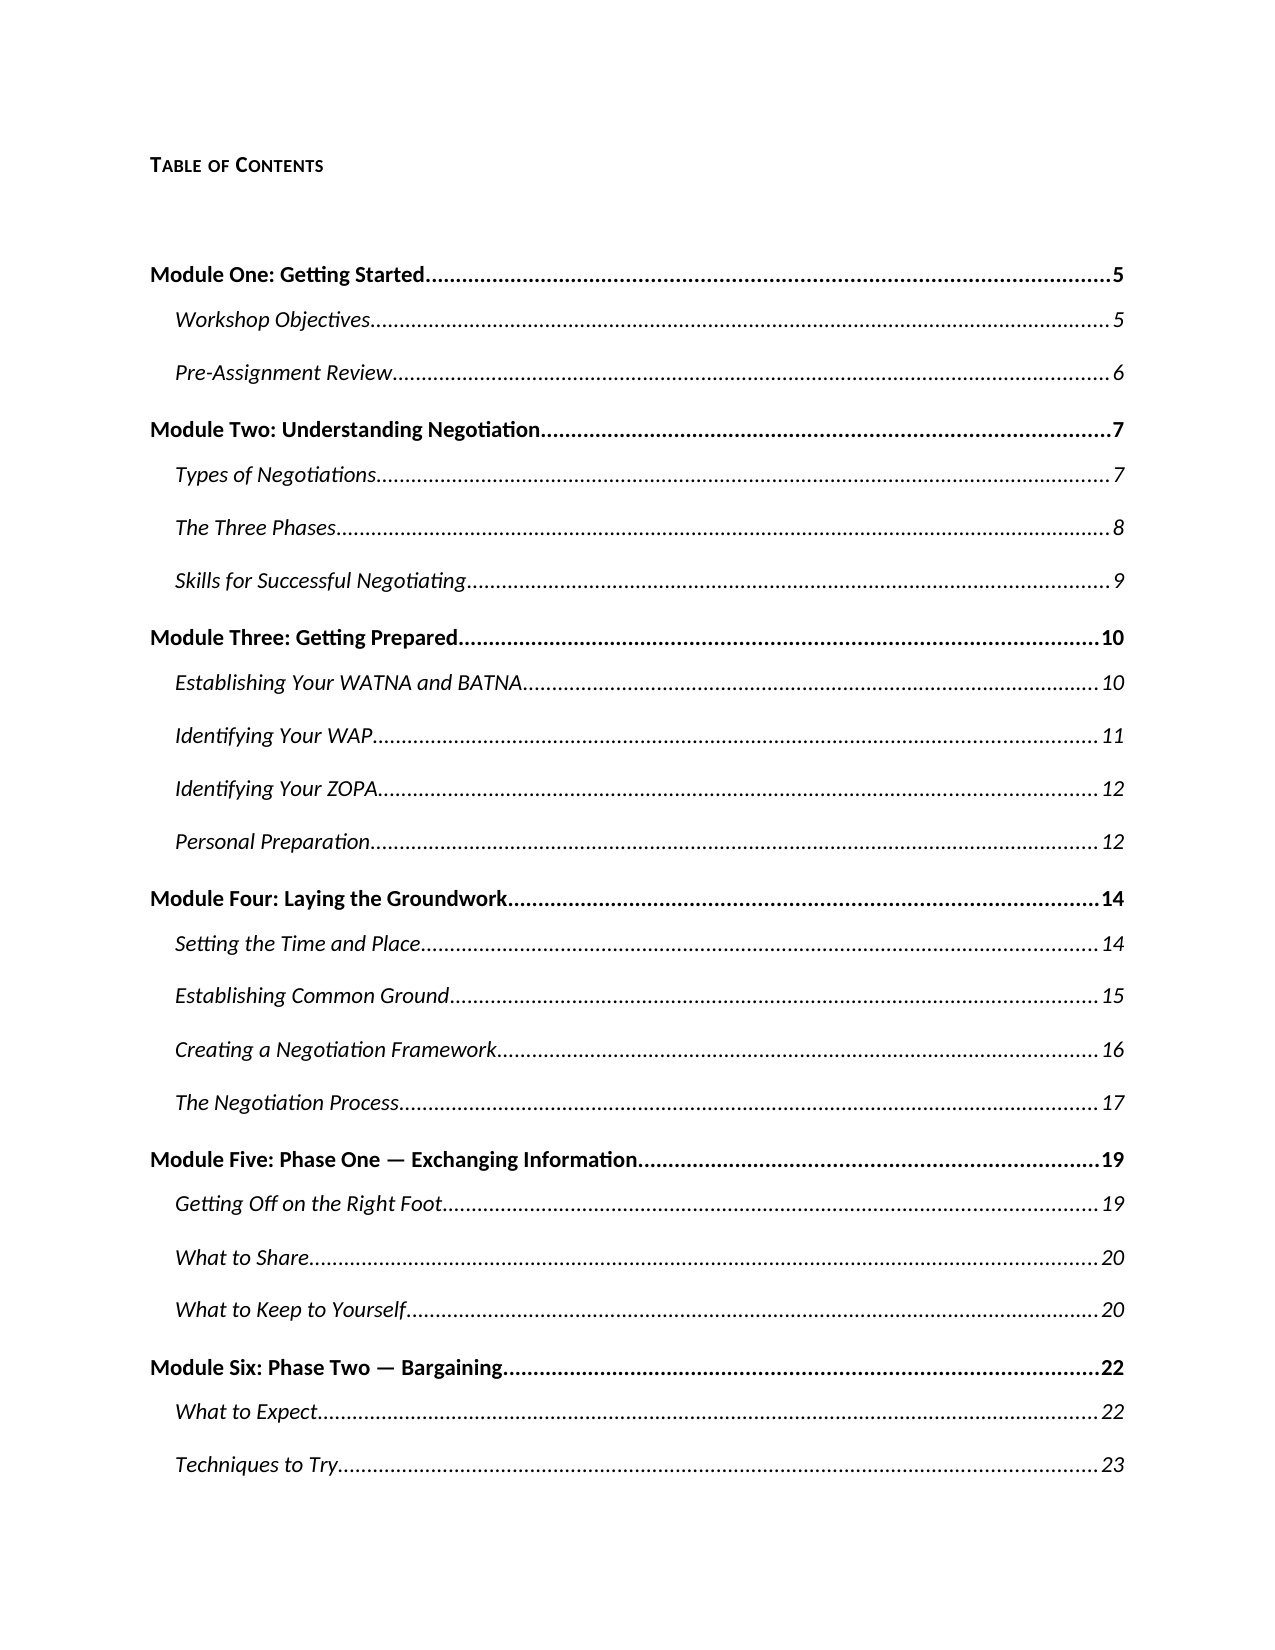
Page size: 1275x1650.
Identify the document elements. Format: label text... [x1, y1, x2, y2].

text The Three Phases 8 [175, 513, 1125, 541]
text Module Three: Getting Prepared 10 [150, 623, 1125, 651]
text What to Expect 22 [175, 1397, 1125, 1426]
text Skills for Successful Negotiating 9 [175, 566, 1125, 594]
text Establishing Your WATNA and BATNA 10 [175, 668, 1125, 696]
text Identifying Your WAP 11 [175, 721, 1125, 749]
text What to Keep to Yourself 20 [175, 1296, 1125, 1324]
text The Negotiation Process 17 [175, 1088, 1125, 1116]
text Setting the Time and Place 14 [175, 929, 1125, 957]
text Pre-Assignment Review 6 [175, 358, 1125, 386]
text Identifying Your ZOPA 12 [175, 774, 1125, 802]
text Module Four: Laying the Groundwork 14 [150, 884, 1125, 912]
text Module Two: Understanding Negotiation 7 [150, 415, 1125, 443]
text Establishing Common Ground 15 [175, 982, 1125, 1010]
text Personal Preparation 12 [175, 827, 1125, 855]
text Techniques to Try 23 [175, 1451, 1125, 1478]
text Creating a Negotiation Framework 16 [175, 1035, 1125, 1063]
title Table of Contents [150, 150, 1125, 178]
text Module Six: Phase Two — Bargaining 22 [150, 1353, 1125, 1381]
text Workshop Objectives 5 [175, 305, 1125, 333]
text What to Share 20 [175, 1243, 1125, 1271]
text Module Five: Phase One — Exchanging Information 19 [150, 1145, 1125, 1173]
text Types of Negotiations 7 [175, 460, 1125, 488]
text Module One: Getting Started 5 [150, 260, 1125, 288]
text Getting Off on the Right Foot 19 [175, 1189, 1125, 1218]
